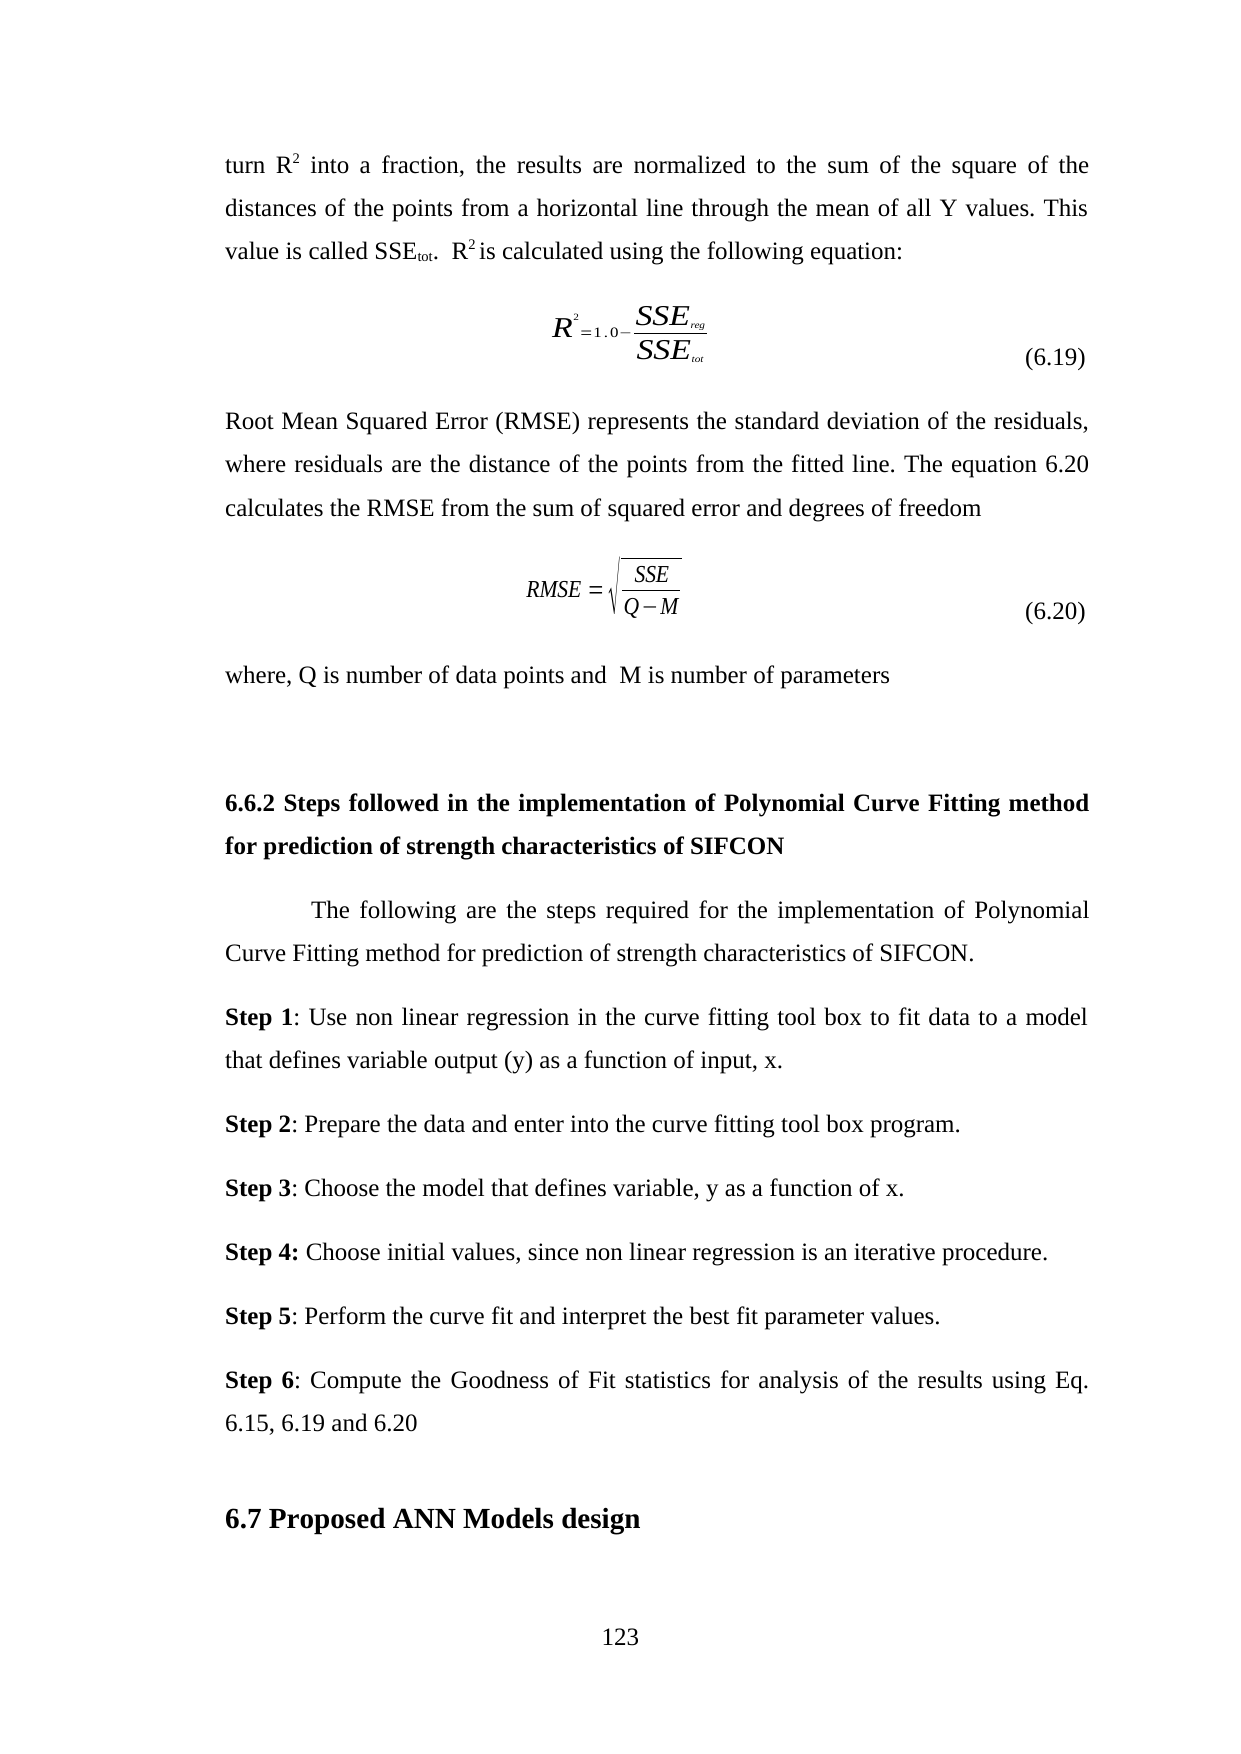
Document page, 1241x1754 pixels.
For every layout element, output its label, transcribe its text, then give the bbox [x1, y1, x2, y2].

text The following are the steps required for the implementation of Polynomial Curve Fitting method for prediction of strength characteristics of SIFCON. [225, 895, 1090, 967]
text Step 3: Choose the model that defines variable, y as a function of x. [225, 1173, 1090, 1202]
text where, Q is number of data points and M is number of parameters [225, 660, 1090, 688]
text Step 4: Choose initial values, since non linear regression is an iterative procedure. [225, 1237, 1090, 1266]
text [225, 150, 1090, 265]
text Root Mean Squared Error (RMSE) represents the standard deviation of the residuals, where residuals are the distance of the points from the fitted line. The equation 6.20 calculates the RMSE from the sum of squared error and degrees of freedom [225, 406, 1090, 521]
text Step 5: Perform the curve fit and interpret the best fit parameter values. [225, 1301, 1090, 1329]
text 6.7 Proposed ANN Models design [225, 1501, 1090, 1535]
text Step 6: Compute the Goodness of Fit statistics for analysis of the results using Eq. 6.15, 6.19 and 6.20 [225, 1365, 1090, 1437]
text 6.6.2 Steps followed in the implementation of Polynomial Curve Fitting method for prediction of strength characteristics of SIFCON [225, 788, 1090, 859]
text (6.19) [225, 300, 1090, 371]
text Step 2: Prepare the data and enter into the curve fitting tool box program. [225, 1109, 1090, 1138]
text Step 1: Use non linear regression in the curve fitting tool box to fit data to a model that defines variable output (y) as a function of input, x. [225, 1002, 1090, 1074]
text (6.20) [450, 557, 1090, 624]
